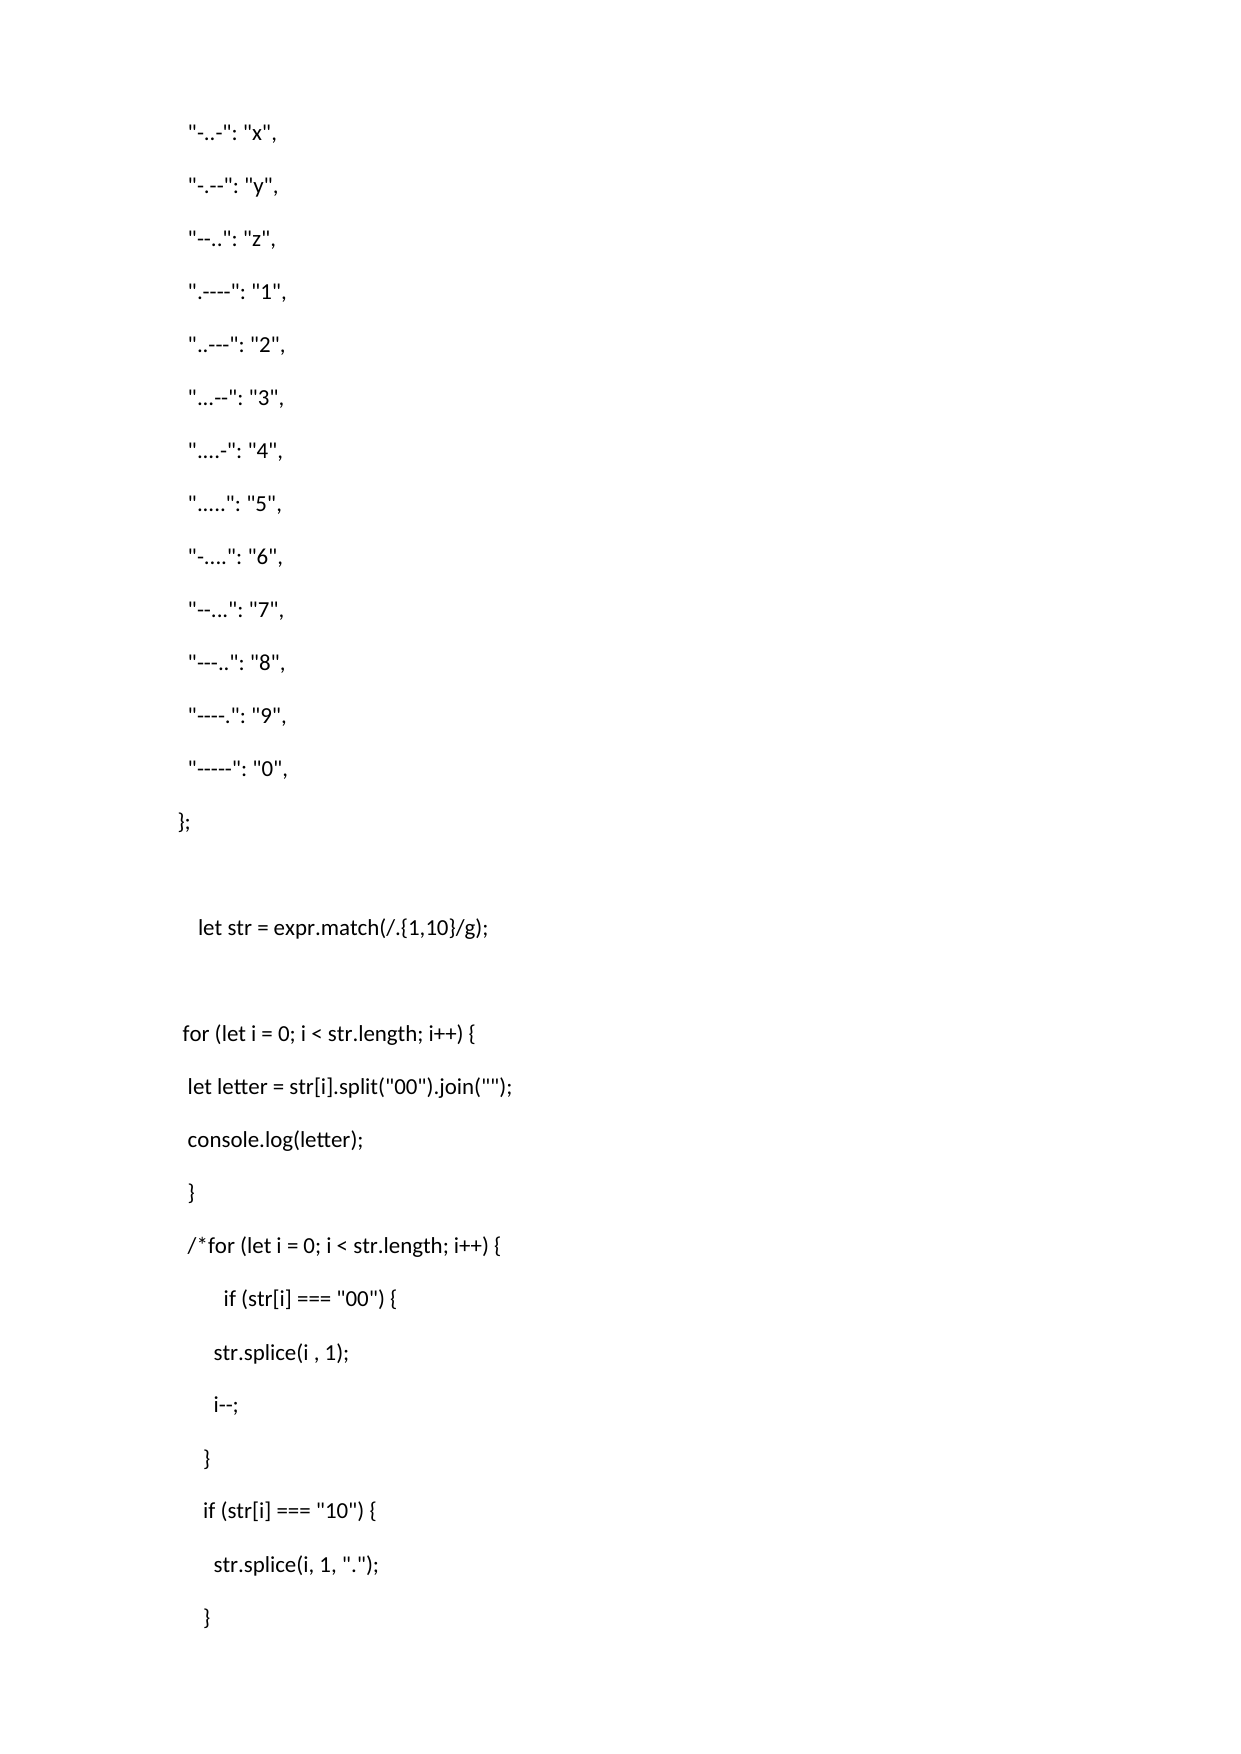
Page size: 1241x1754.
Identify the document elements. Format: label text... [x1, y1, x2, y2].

text } [177, 1178, 1152, 1207]
text "....-": "4", [177, 436, 1152, 464]
text let letter = str[i].split("00").join(""); [177, 1072, 1152, 1101]
text "--...": "7", [177, 595, 1152, 623]
text if (str[i] === "00") { [177, 1284, 1152, 1313]
text "----.": "9", [177, 701, 1152, 729]
text ".....": "5", [177, 489, 1152, 517]
text ".----": "1", [177, 277, 1152, 305]
text }; [177, 807, 1152, 835]
text "-....": "6", [177, 542, 1152, 570]
text console.log(letter); [177, 1126, 1152, 1153]
text /*for (let i = 0; i < str.length; i++) { [177, 1232, 1152, 1259]
text "-----": "0", [177, 754, 1152, 782]
text if (str[i] === "10") { [177, 1497, 1152, 1525]
text } [177, 1444, 1152, 1472]
text } [177, 1603, 1152, 1631]
text "-..-": "x", [177, 118, 1152, 146]
text let str = expr.match(/.{1,10}/g); [177, 913, 1152, 941]
text for (let i = 0; i < str.length; i++) { [177, 1019, 1152, 1047]
text "---..": "8", [177, 648, 1152, 676]
text "--..": "z", [177, 224, 1152, 252]
text str.splice(i, 1, "."); [177, 1550, 1152, 1578]
text "..---": "2", [177, 330, 1152, 358]
text i--; [177, 1391, 1152, 1419]
text "...--": "3", [177, 383, 1152, 411]
text str.splice(i , 1); [177, 1338, 1152, 1366]
text "-.--": "y", [177, 171, 1152, 199]
